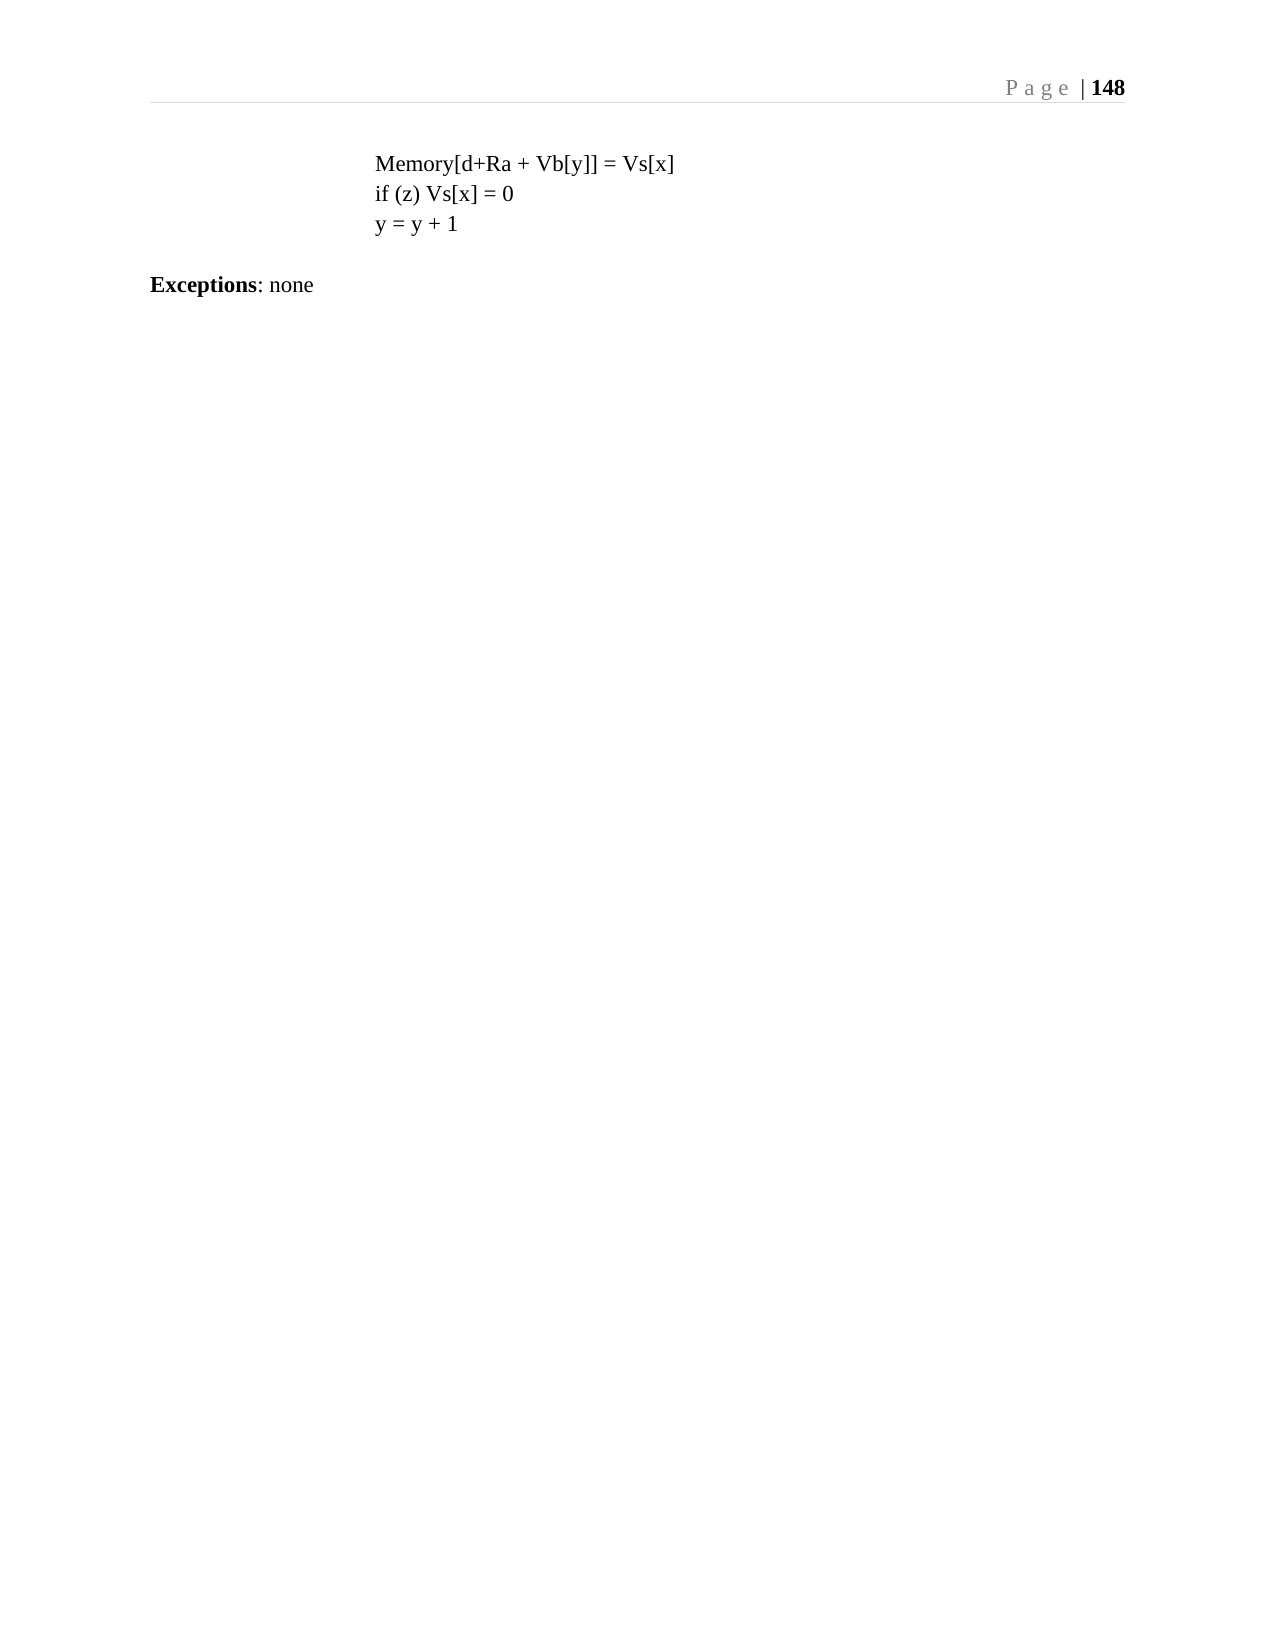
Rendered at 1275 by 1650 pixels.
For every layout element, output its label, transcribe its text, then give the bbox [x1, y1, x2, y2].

text if (z) Vs[x] = 0 [300, 180, 1125, 207]
text y = y + 1 [300, 210, 1125, 237]
text Exceptions: none [150, 271, 1125, 297]
text Memory[d+Ra + Vb[y]] = Vs[x] [300, 150, 1125, 176]
